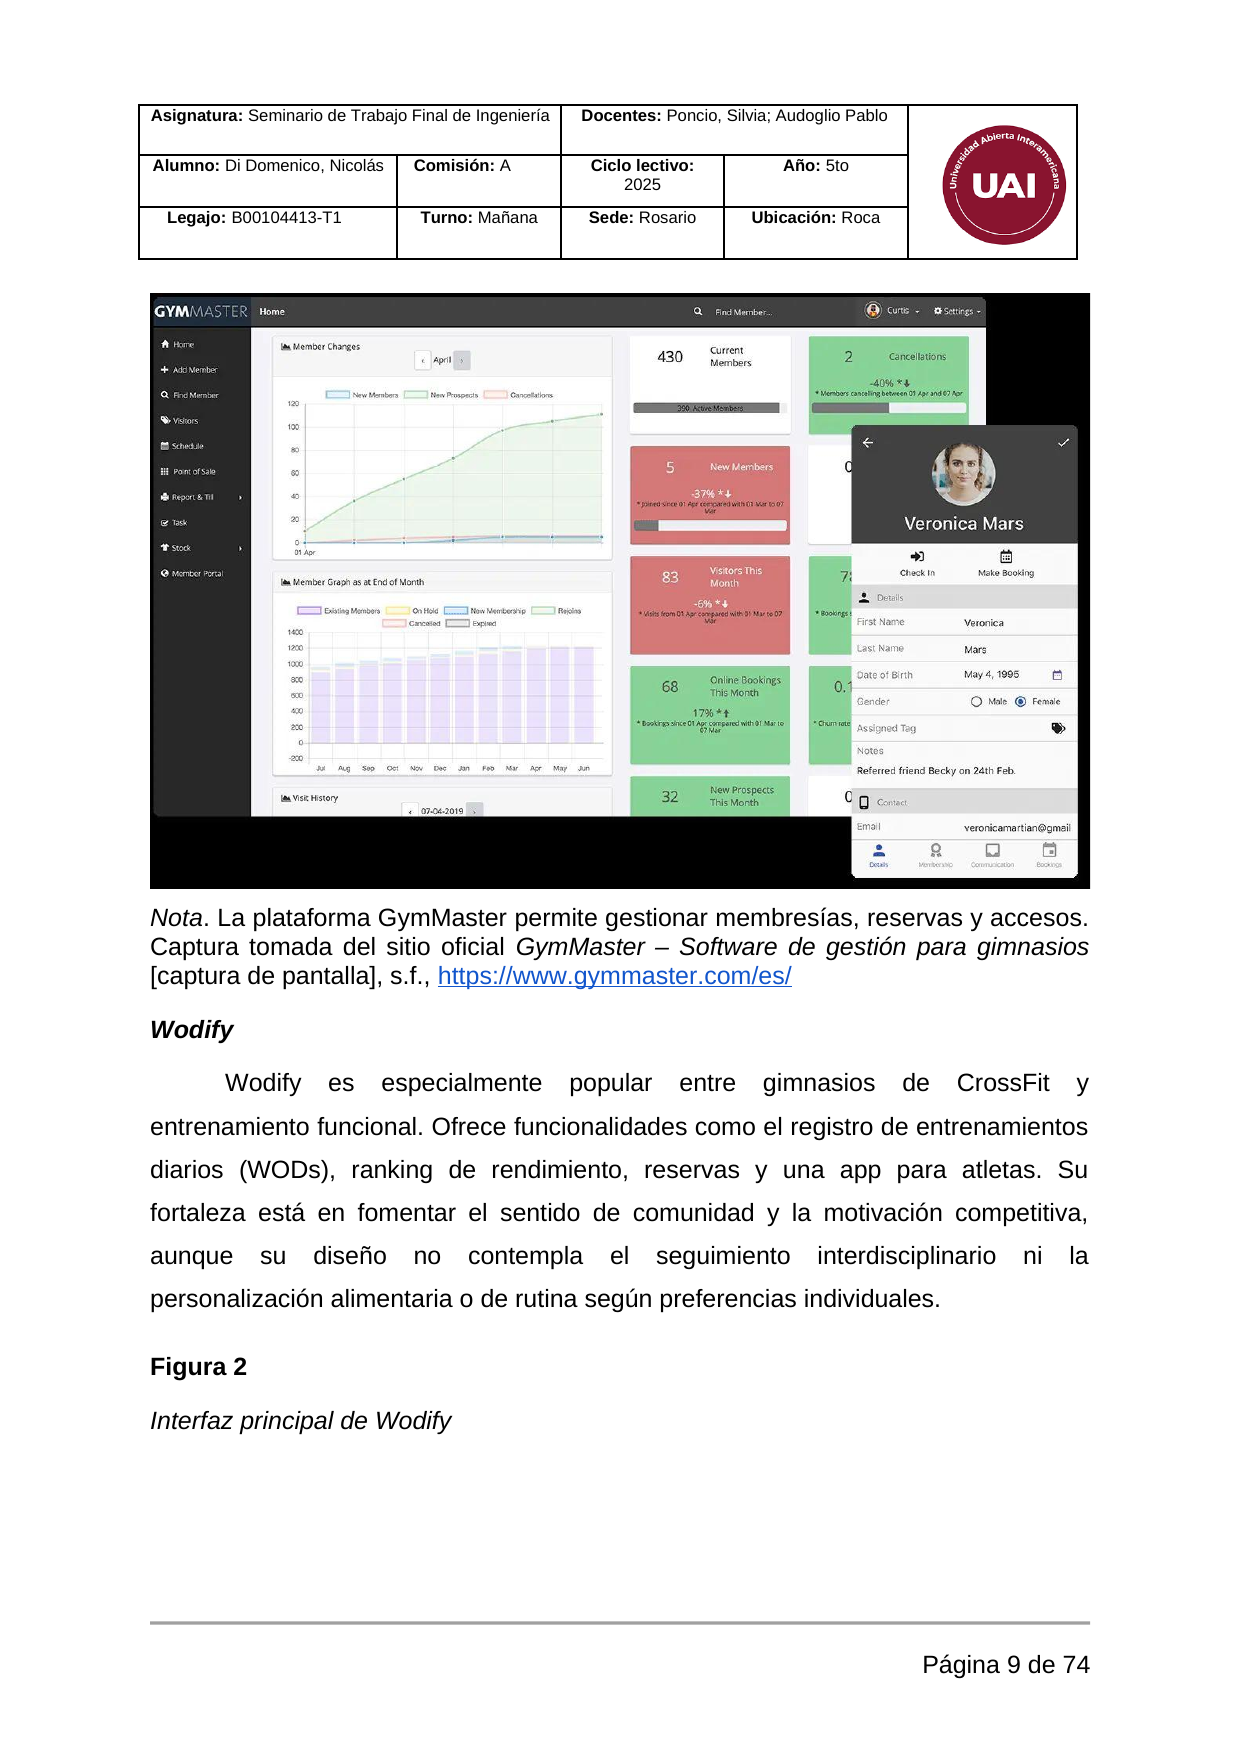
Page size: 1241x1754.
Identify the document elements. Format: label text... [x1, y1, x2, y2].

picture [150, 293, 1091, 889]
picture [939, 118, 1068, 248]
text Interfaz principal de Wodify [150, 1406, 1090, 1434]
text Nota. La plataforma GymMaster permite gestionar membresías, reservas y accesos. Captura tomada del sitio oficial GymMaster – Software de gestión para gimnasios [captura de pantalla], s.f., https://www.gymmaster.com/es/ [150, 903, 1090, 989]
text Wodify es especialmente popular entre gimnasios de CrossFit y entrenamiento funcional. Ofrece funcionalidades como el registro de entrenamientos diarios (WODs), ranking de rendimiento, reservas y una app para atletas. Su fortaleza está en fomentar el sentido de comunidad y la motivación competitiva, aunque su diseño no contempla el seguimiento interdisciplinario ni la personalización alimentaria o de rutina según preferencias individuales. [150, 1068, 1090, 1313]
text Figura 2 [150, 1352, 1090, 1381]
subtitle Wodify [150, 1014, 1090, 1043]
